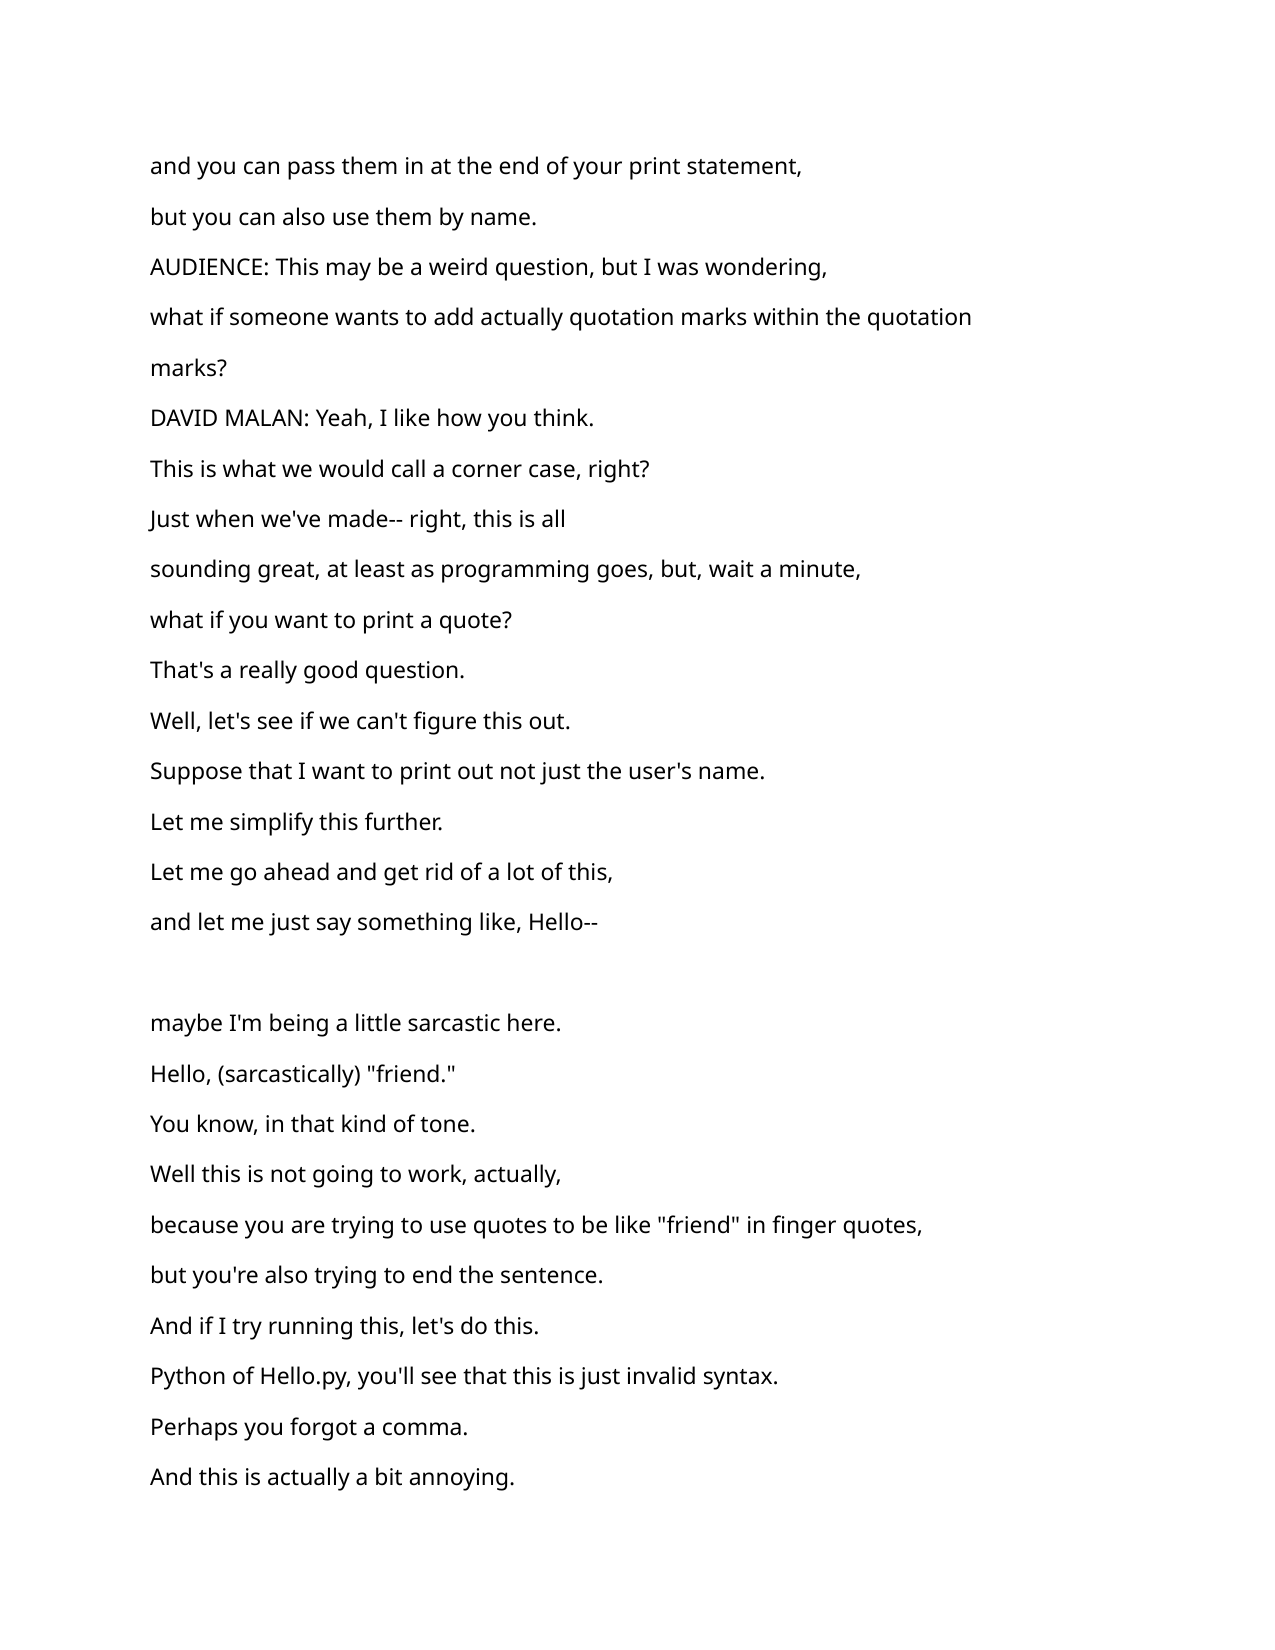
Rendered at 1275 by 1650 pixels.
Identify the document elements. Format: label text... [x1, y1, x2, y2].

text Hello, (sarcastically) "friend." [150, 1057, 1125, 1089]
text That's a really good question. [150, 654, 1125, 685]
text and let me just say something like, Hello-- [150, 906, 1125, 937]
text And if I try running this, let's do this. [150, 1309, 1125, 1341]
text because you are trying to use quotes to be like "friend" in finger quotes, [150, 1209, 1125, 1240]
text but you're also trying to end the sentence. [150, 1259, 1125, 1290]
text DAVID MALAN: Yeah, I like how you think. [150, 402, 1125, 433]
text sounding great, at least as programming goes, but, wait a minute, [150, 553, 1125, 584]
text Let me go ahead and get rid of a lot of this, [150, 856, 1125, 887]
text And this is actually a bit annoying. [150, 1461, 1125, 1492]
text and you can pass them in at the end of your print statement, [150, 150, 1125, 181]
text Well this is not going to work, actually, [150, 1158, 1125, 1189]
text maybe I'm being a little sarcastic here. [150, 1007, 1125, 1038]
text marks? [150, 352, 1125, 383]
text what if someone wants to add actually quotation marks within the quotation [150, 301, 1125, 332]
text This is what we would call a corner case, right? [150, 452, 1125, 484]
text Python of Hello.py, you'll see that this is just invalid syntax. [150, 1360, 1125, 1391]
text You know, in that kind of tone. [150, 1108, 1125, 1139]
text Just when we've made-- right, this is all [150, 503, 1125, 534]
text Perhaps you forgot a comma. [150, 1410, 1125, 1442]
text but you can also use them by name. [150, 200, 1125, 232]
text Well, let's see if we can't figure this out. [150, 704, 1125, 736]
text Let me simplify this further. [150, 805, 1125, 837]
text what if you want to print a quote? [150, 604, 1125, 635]
text AUDIENCE: This may be a weird question, but I was wondering, [150, 251, 1125, 282]
text Suppose that I want to print out not just the user's name. [150, 755, 1125, 786]
